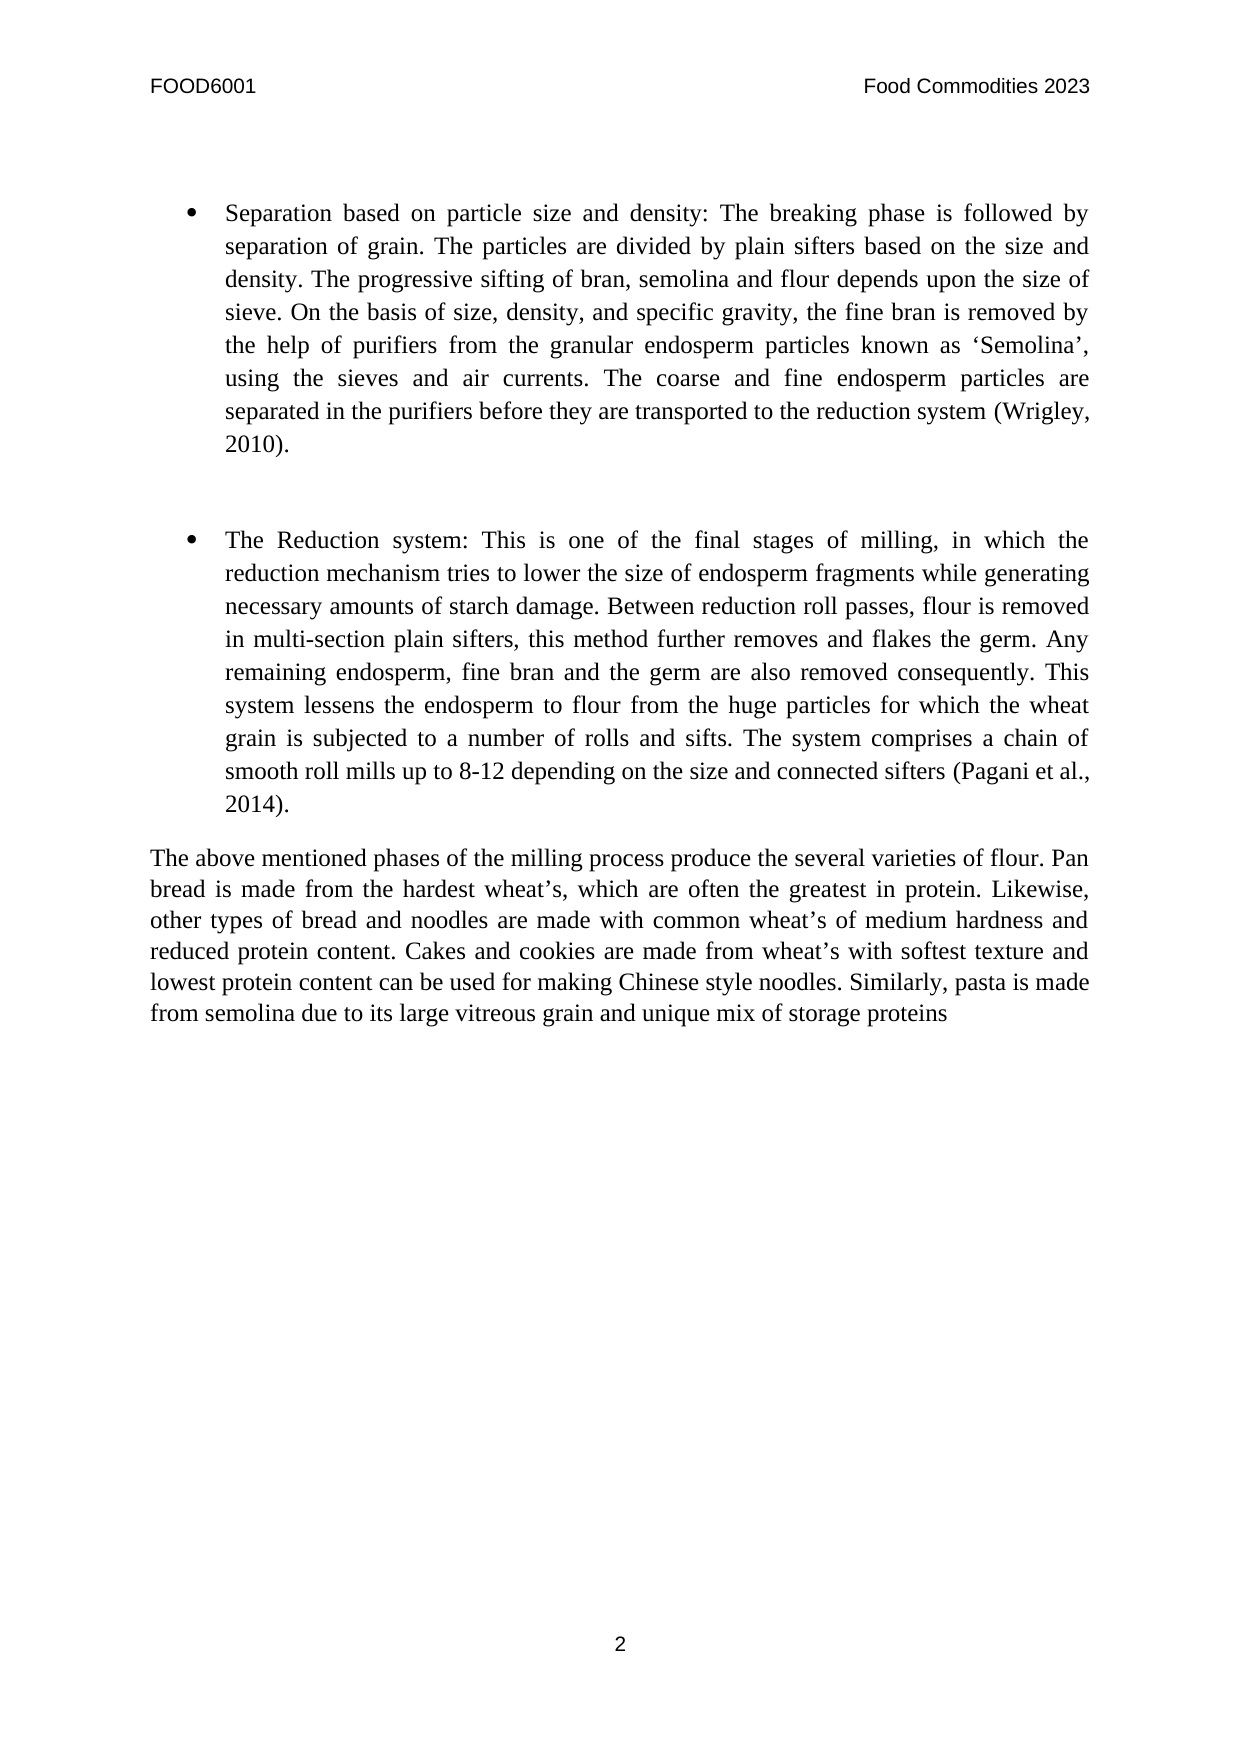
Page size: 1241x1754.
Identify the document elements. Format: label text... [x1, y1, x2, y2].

text The above mentioned phases of the milling process produce the several varieties of flour. Pan bread is made from the hardest wheat’s, which are often the greatest in protein. Likewise, other types of bread and noodles are made with common wheat’s of medium hardness and reduced protein content. Cakes and cookies are made from wheat’s with softest texture and lowest protein content can be used for making Chinese style noodles. Similarly, pasta is made from semolina due to its large vitreous grain and unique mix of storage proteins [150, 843, 1090, 1027]
list The Reduction system: This is one of the final stages of milling, in which the reduction mechanism tries to lower the size of endosperm fragments while generating necessary amounts of starch damage. Between reduction roll passes, flour is removed in multi-section plain sifters, this method further removes and flakes the germ. Any remaining endosperm, fine bran and the germ are also removed consequently. This system lessens the endosperm to flour from the huge particles for which the wheat grain is subjected to a number of rolls and sifts. The system comprises a chain of smooth roll mills up to 8-12 depending on the size and connected sifters (Pagani et al., 2014). [187, 525, 1090, 818]
list Separation based on particle size and density: The breaking phase is followed by separation of grain. The particles are divided by plain sifters based on the size and density. The progressive sifting of bran, semolina and flour depends upon the size of sieve. On the basis of size, density, and specific gravity, the fine bran is removed by the help of purifiers from the granular endosperm particles known as ‘Semolina’, using the sieves and air currents. The coarse and fine endosperm particles are separated in the purifiers before they are transported to the reduction system (Wrigley, 2010). [187, 198, 1090, 458]
